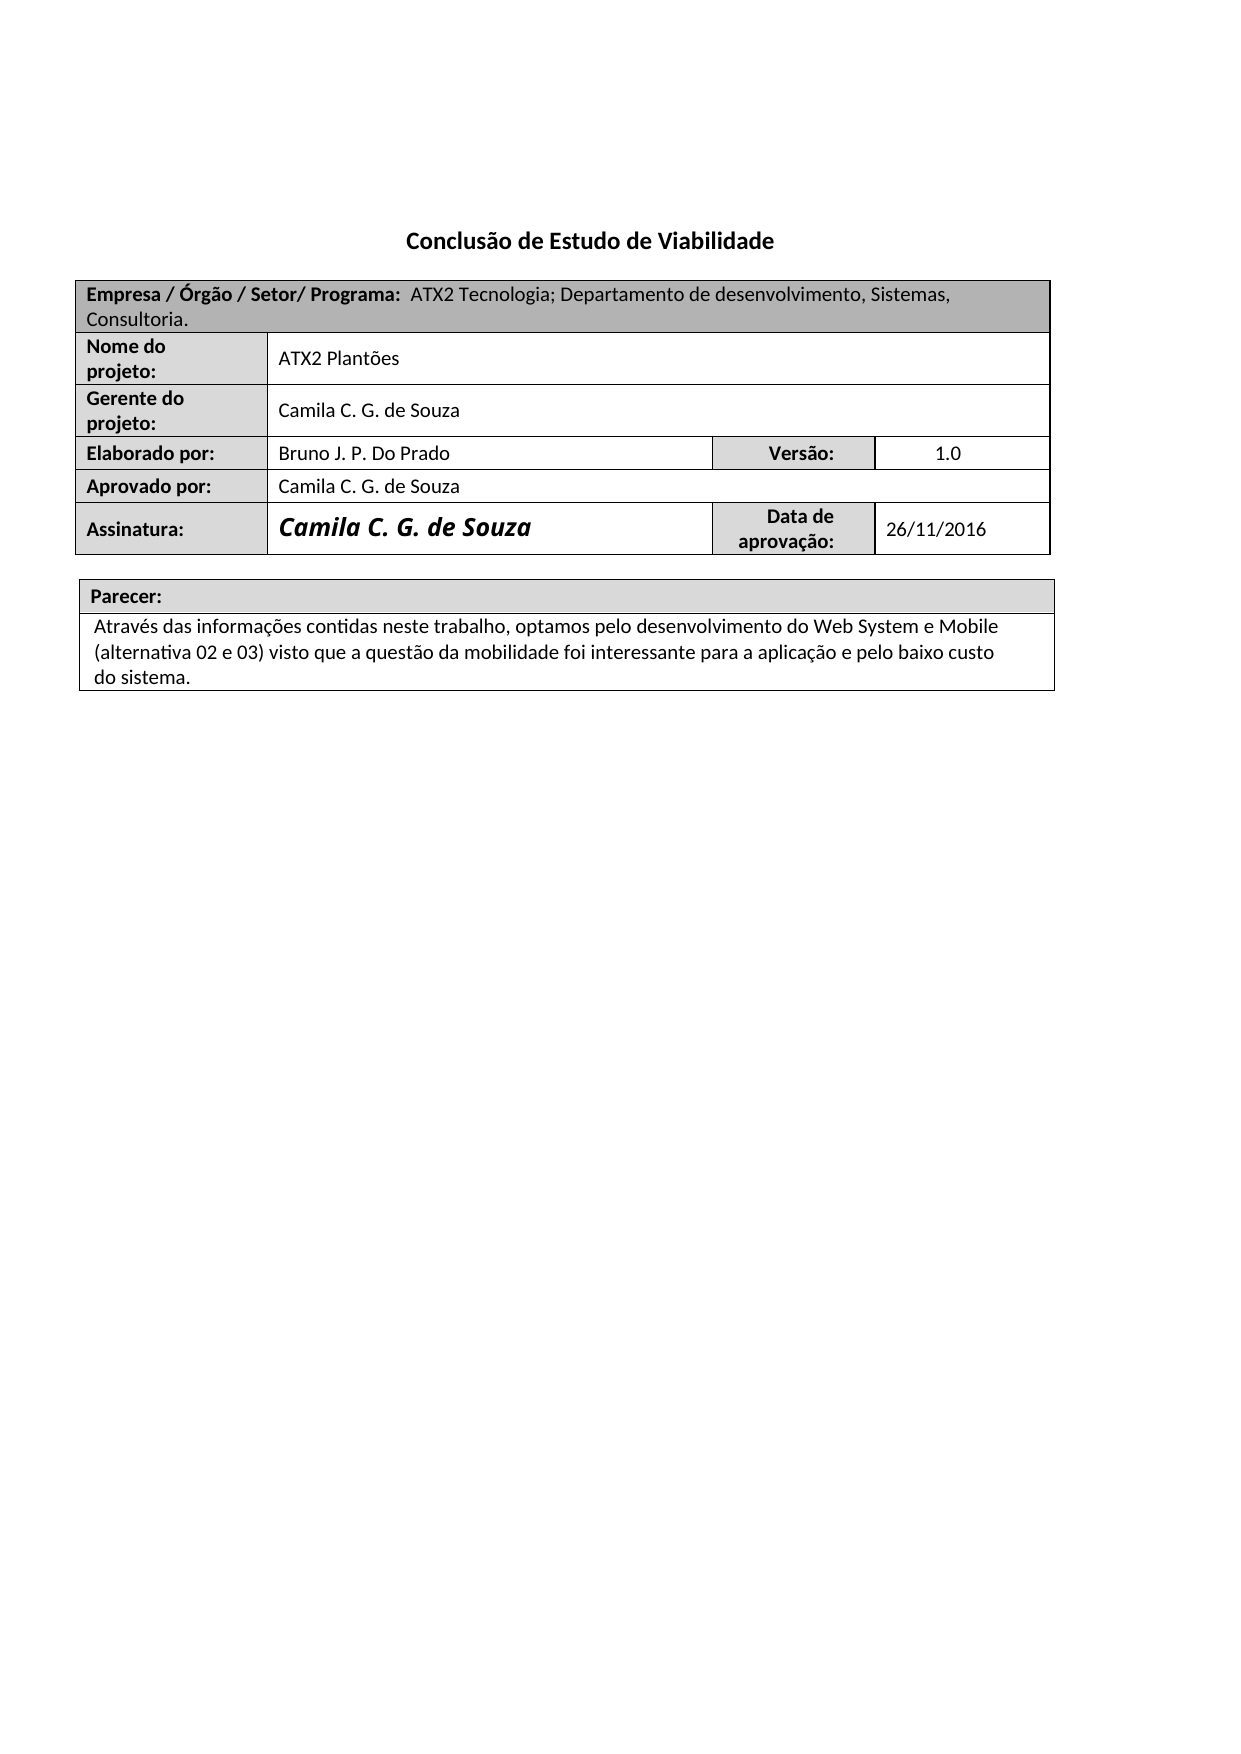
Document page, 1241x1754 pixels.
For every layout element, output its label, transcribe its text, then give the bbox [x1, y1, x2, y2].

table_cell Camila C. G. de Souza [268, 385, 1049, 436]
table_cell Gerente do projeto: [76, 385, 267, 436]
table_cell Nome do projeto: [76, 333, 267, 384]
table_cell 1.0 [876, 437, 1049, 469]
table_cell ATX2 Plantões [268, 333, 1049, 384]
table_cell Assinatura: [76, 503, 267, 554]
table_cell Elaborado por: [76, 437, 267, 469]
table_cell Data de aprovação: [713, 503, 874, 554]
table_cell Camila C. G. de Souza [268, 470, 1049, 502]
table_cell 26/11/2016 [876, 503, 1049, 554]
table_cell Versão: [713, 437, 874, 469]
table_cell Aprovado por: [76, 470, 267, 502]
table_header Parecer: [80, 580, 1054, 612]
table_header Empresa / Órgão / Setor/ Programa: ATX2 Tecnologia; Departamento de desenvolvimento, Sistemas, Consultoria. [76, 281, 1049, 332]
table_cell Através das informações contidas neste trabalho, optamos pelo desenvolvimento do Web System e Mobile (alternativa 02 e 03) visto que a questão da mobilidade foi interessante para a aplicação e pelo baixo custo do sistema. [80, 614, 1054, 690]
table_cell Bruno J. P. Do Prado [268, 437, 712, 469]
text Conclusão de Estudo de Viabilidade [103, 225, 1078, 256]
table_cell Camila C. G. de Souza [268, 503, 712, 554]
